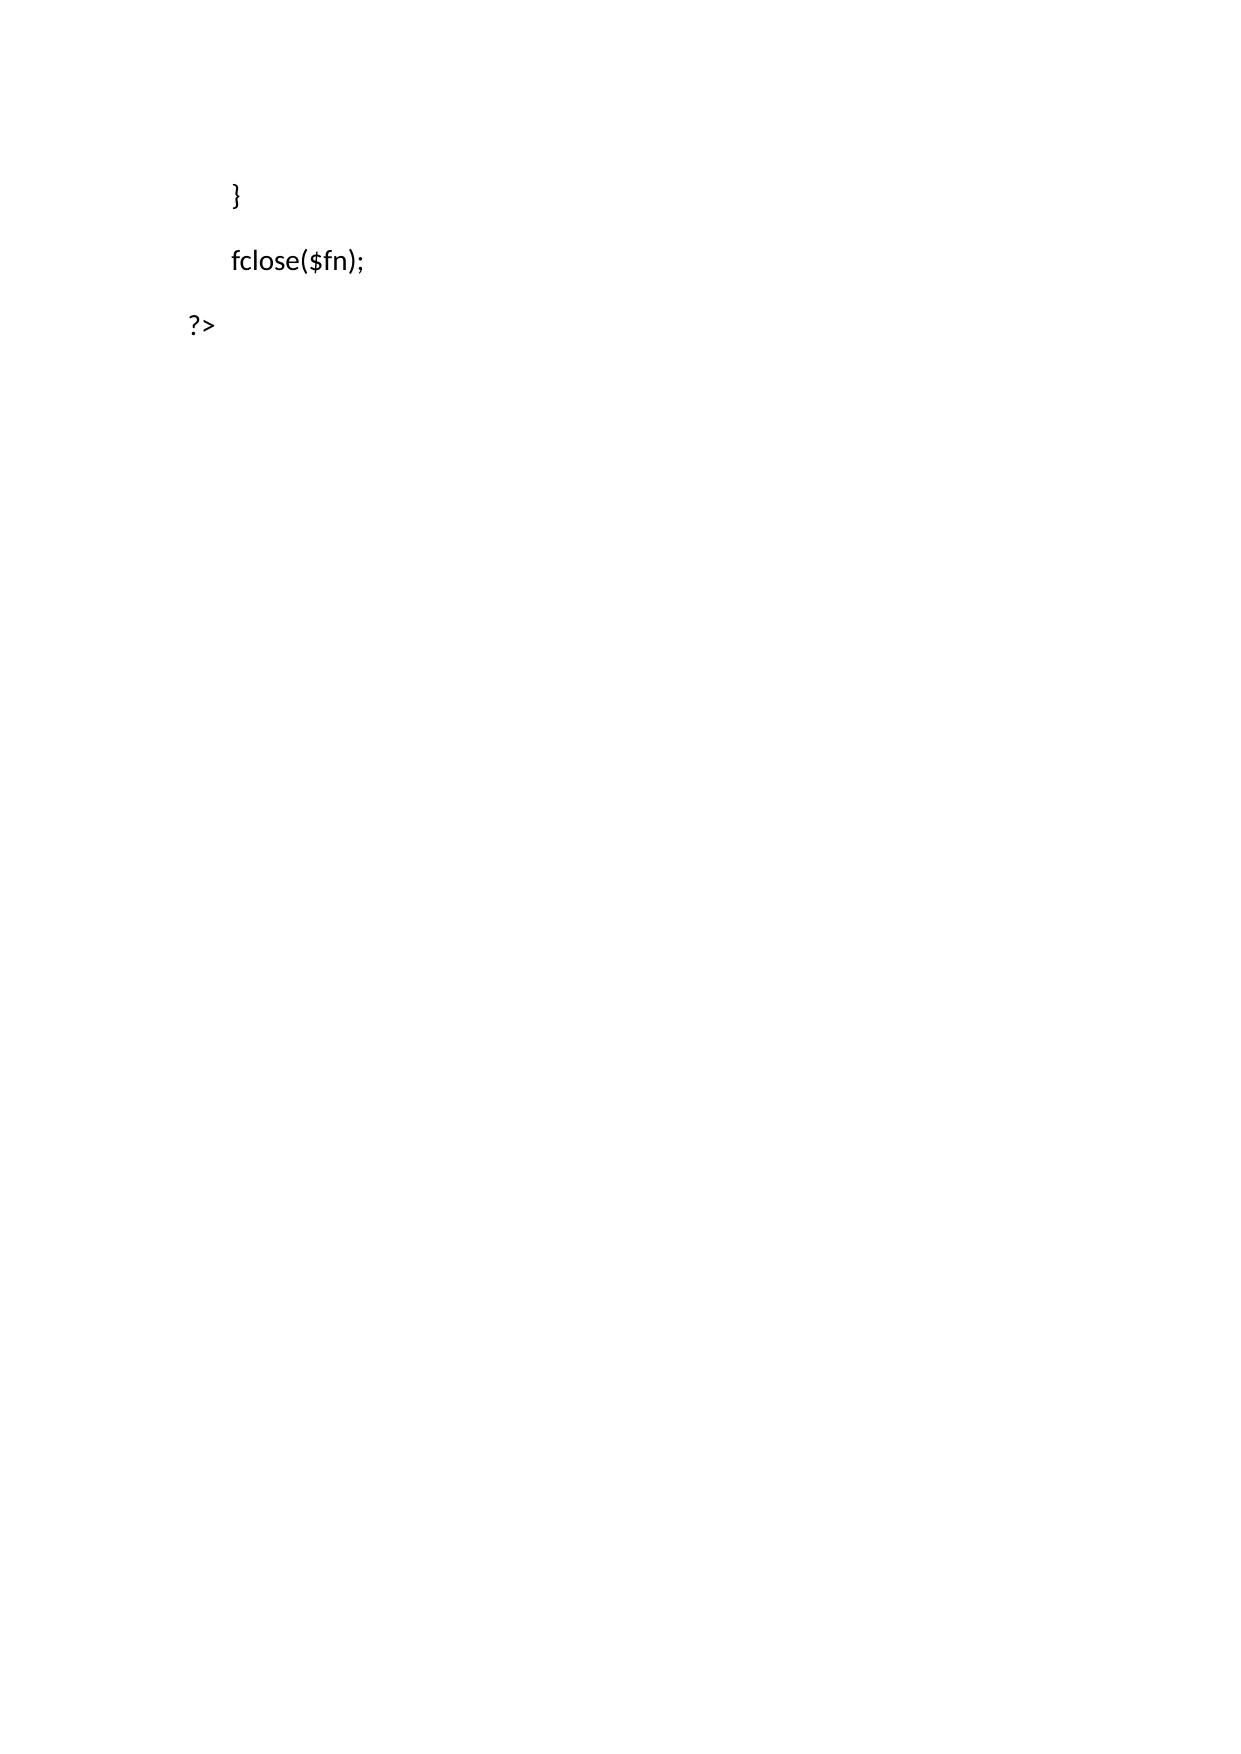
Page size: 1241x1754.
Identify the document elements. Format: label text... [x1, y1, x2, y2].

text fclose($fn); [187, 227, 1053, 292]
text } [187, 162, 1053, 227]
text ?> [187, 292, 1053, 357]
